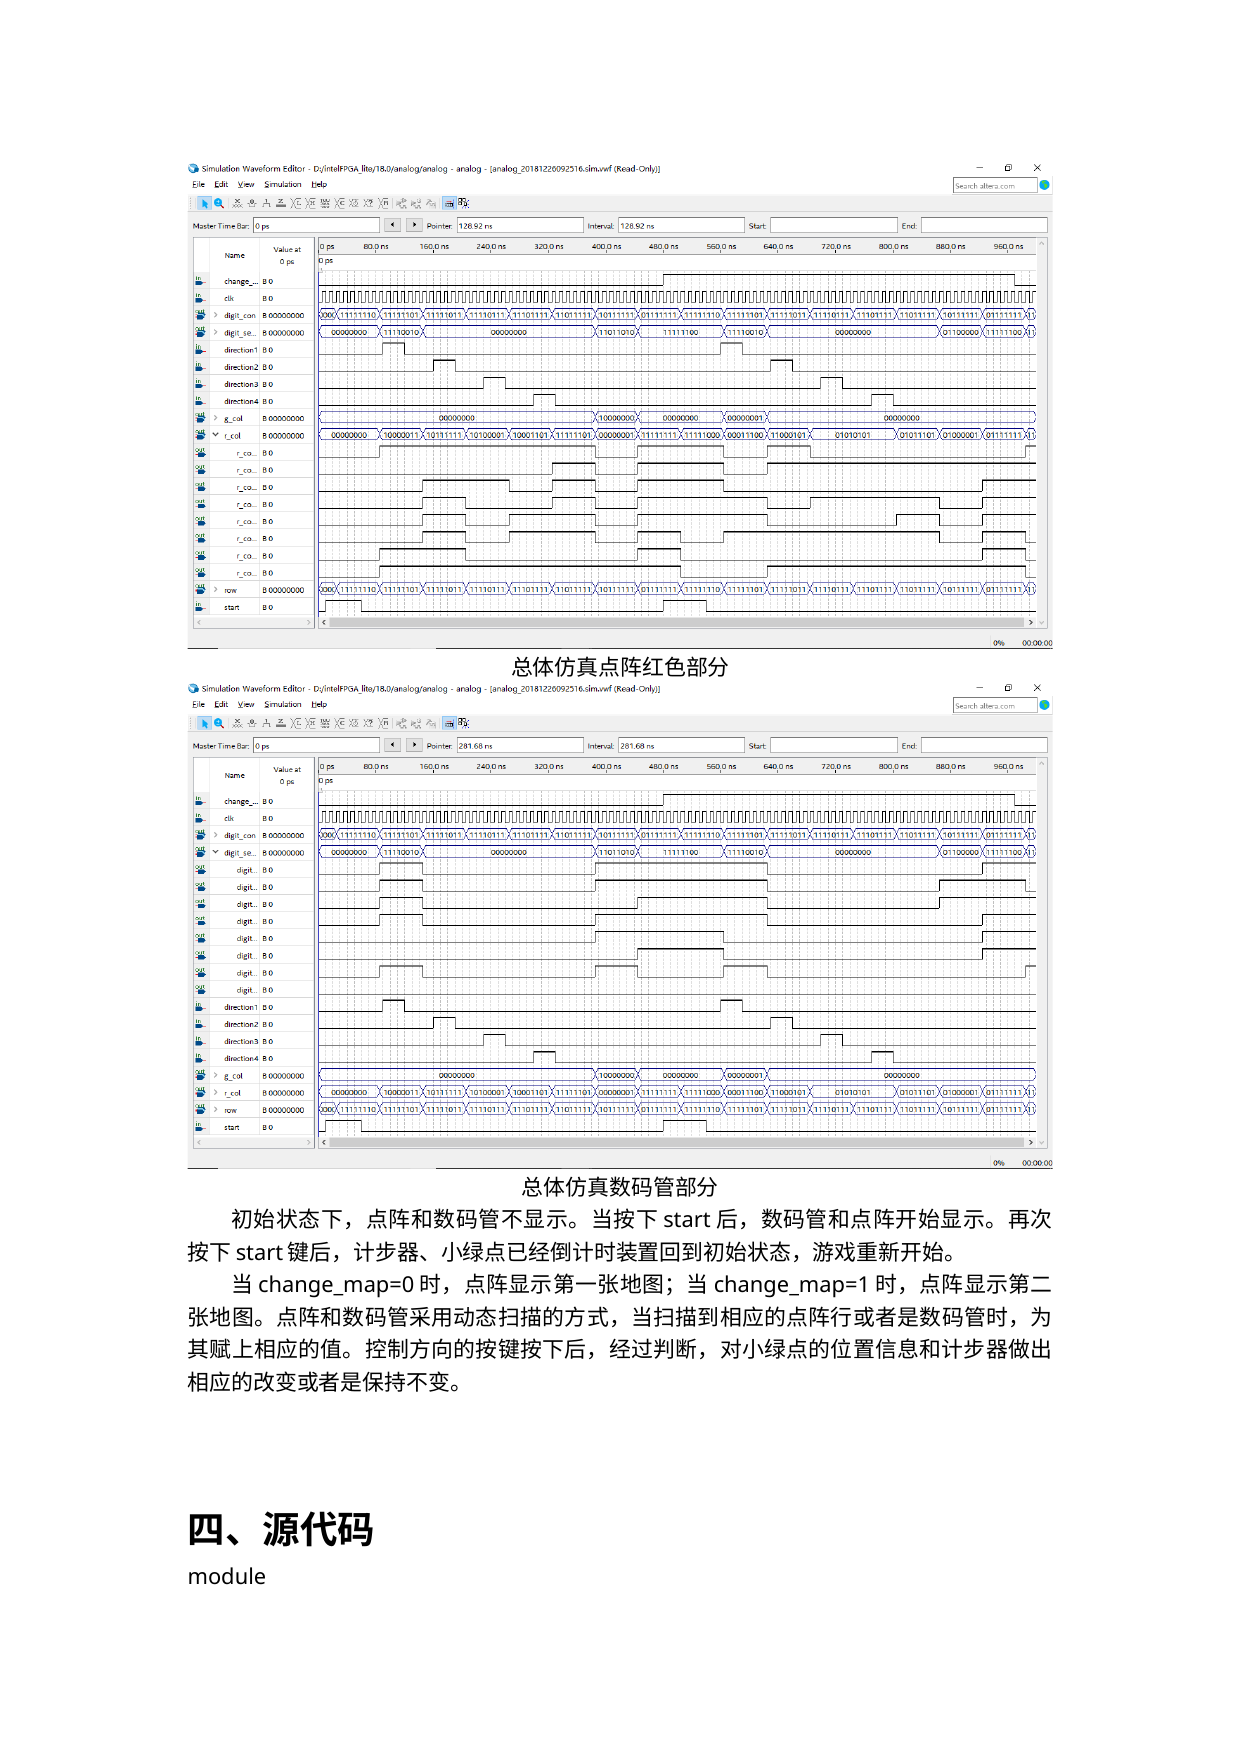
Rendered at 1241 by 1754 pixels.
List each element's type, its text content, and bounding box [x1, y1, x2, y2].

picture [187, 682, 1053, 1169]
text 总体仿真数码管部分 [187, 1169, 1053, 1202]
text 总体仿真点阵红色部分 [187, 649, 1053, 682]
text 初始状态下，点阵和数码管不显示。当按下start后，数码管和点阵开始显示。再次按下start键后，计步器、小绿点已经倒计时装置回到初始状态，游戏重新开始。 [187, 1202, 1053, 1267]
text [187, 1559, 1053, 1592]
text 当change_map=0时，点阵显示第一张地图；当change_map=1时，点阵显示第二张地图。点阵和数码管采用动态扫描的方式，当扫描到相应的点阵行或者是数码管时，为其赋上相应的值。控制方向的按键按下后，经过判断，对小绿点的位置信息和计步器做出相应的改变或者是保持不变。 [187, 1267, 1053, 1397]
picture [187, 162, 1053, 649]
text 四、源代码 [187, 1494, 1053, 1559]
